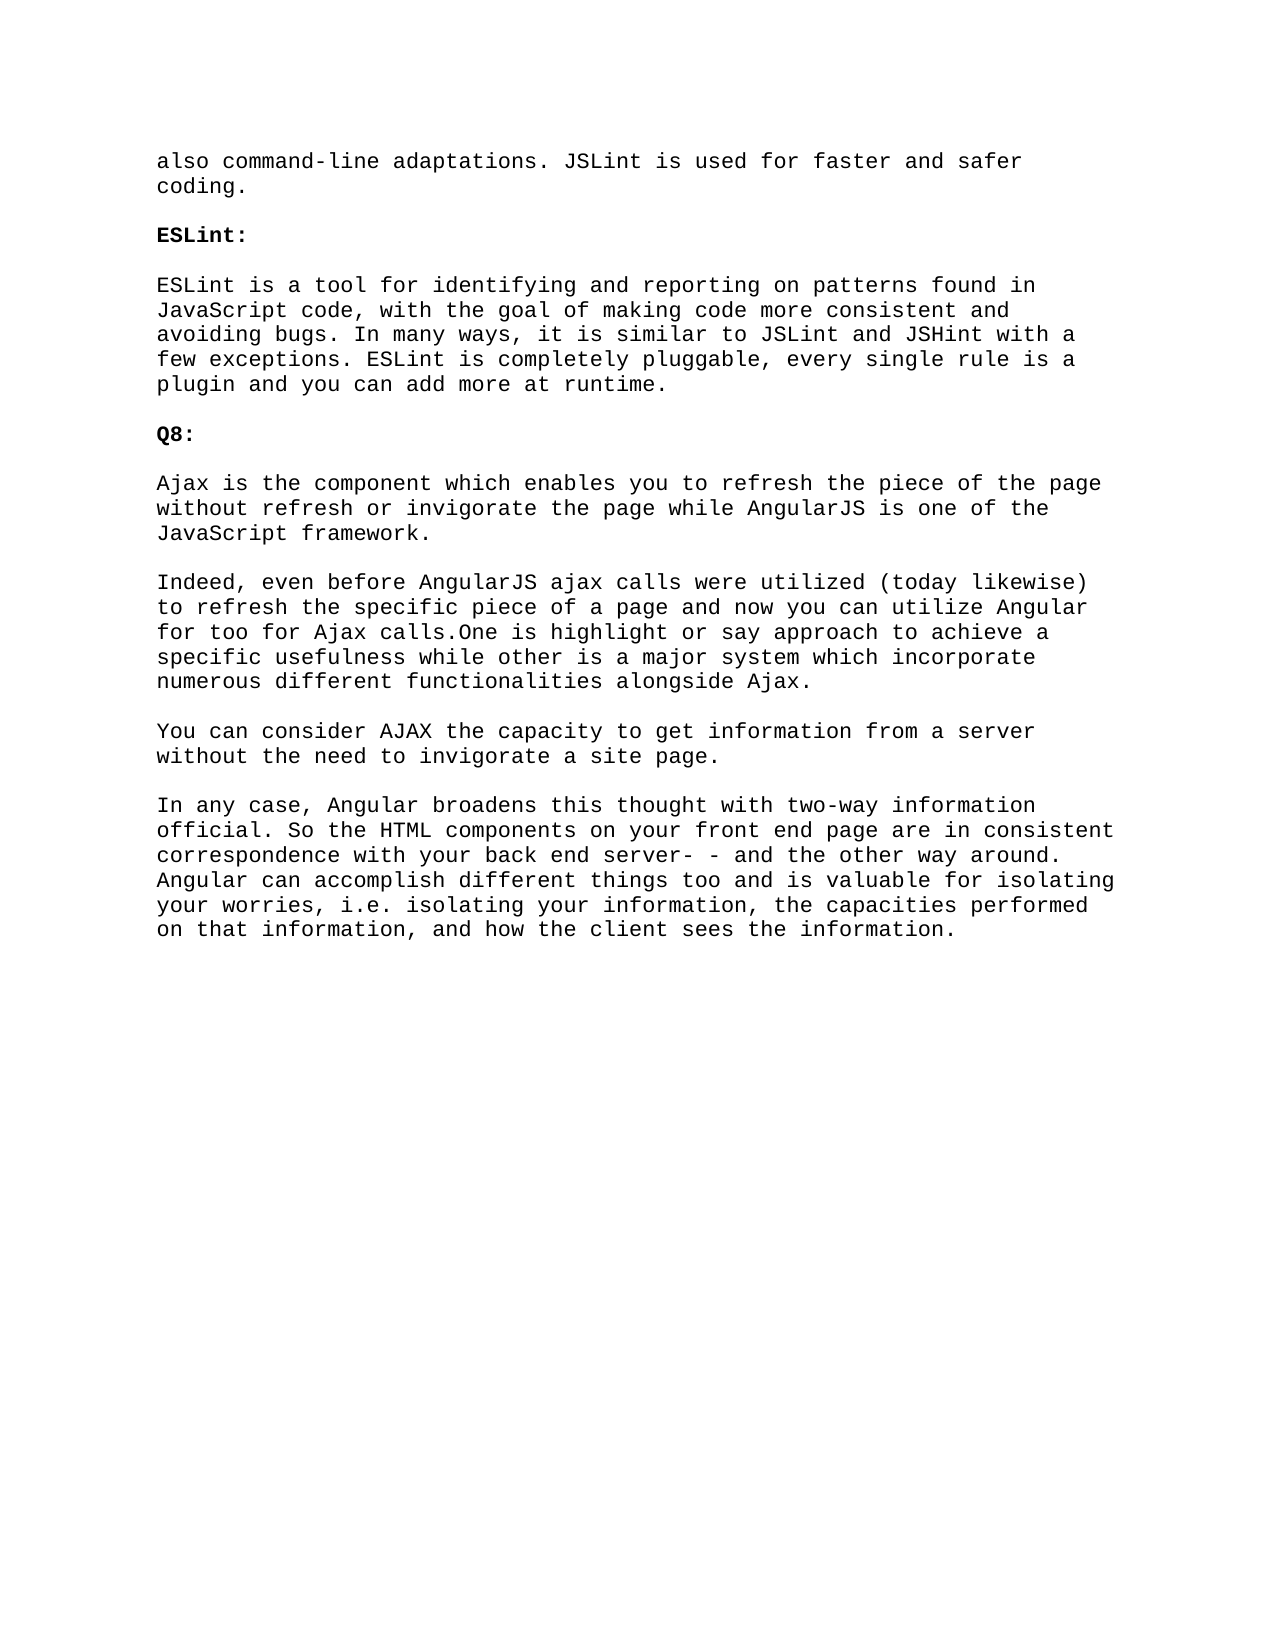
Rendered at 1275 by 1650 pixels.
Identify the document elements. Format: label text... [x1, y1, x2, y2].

text ESLint is a tool for identifying and reporting on patterns found in JavaScript code, with the goal of making code more consistent and avoiding bugs. In many ways, it is similar to JSLint and JSHint with a few exceptions. ESLint is completely pluggable, every single rule is a plugin and you can add more at runtime. [156, 274, 1118, 398]
text You can consider AJAX the capacity to get information from a server without the need to invigorate a site page. [156, 720, 1118, 770]
text Indeed, even before AngularJS ajax calls were utilized (today likewise) to refresh the specific piece of a page and now you can utilize Angular for too for Ajax calls.One is highlight or say approach to achieve a specific usefulness while other is a major system which incorporate numerous different functionalities alongside Ajax. [156, 571, 1118, 695]
text In any case, Angular broadens this thought with two-way information official. So the HTML components on your front end page are in consistent correspondence with your back end server- - and the other way around. Angular can accomplish different things too and is valuable for isolating your worries, i.e. isolating your information, the capacities performed on that information, and how the client sees the information. [156, 794, 1118, 943]
text Ajax is the component which enables you to refresh the piece of the page without refresh or invigorate the page while AngularJS is one of the JavaScript framework. [156, 472, 1118, 547]
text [156, 150, 1118, 199]
text ESLint: [156, 224, 1118, 249]
text Q8: [156, 423, 1118, 447]
